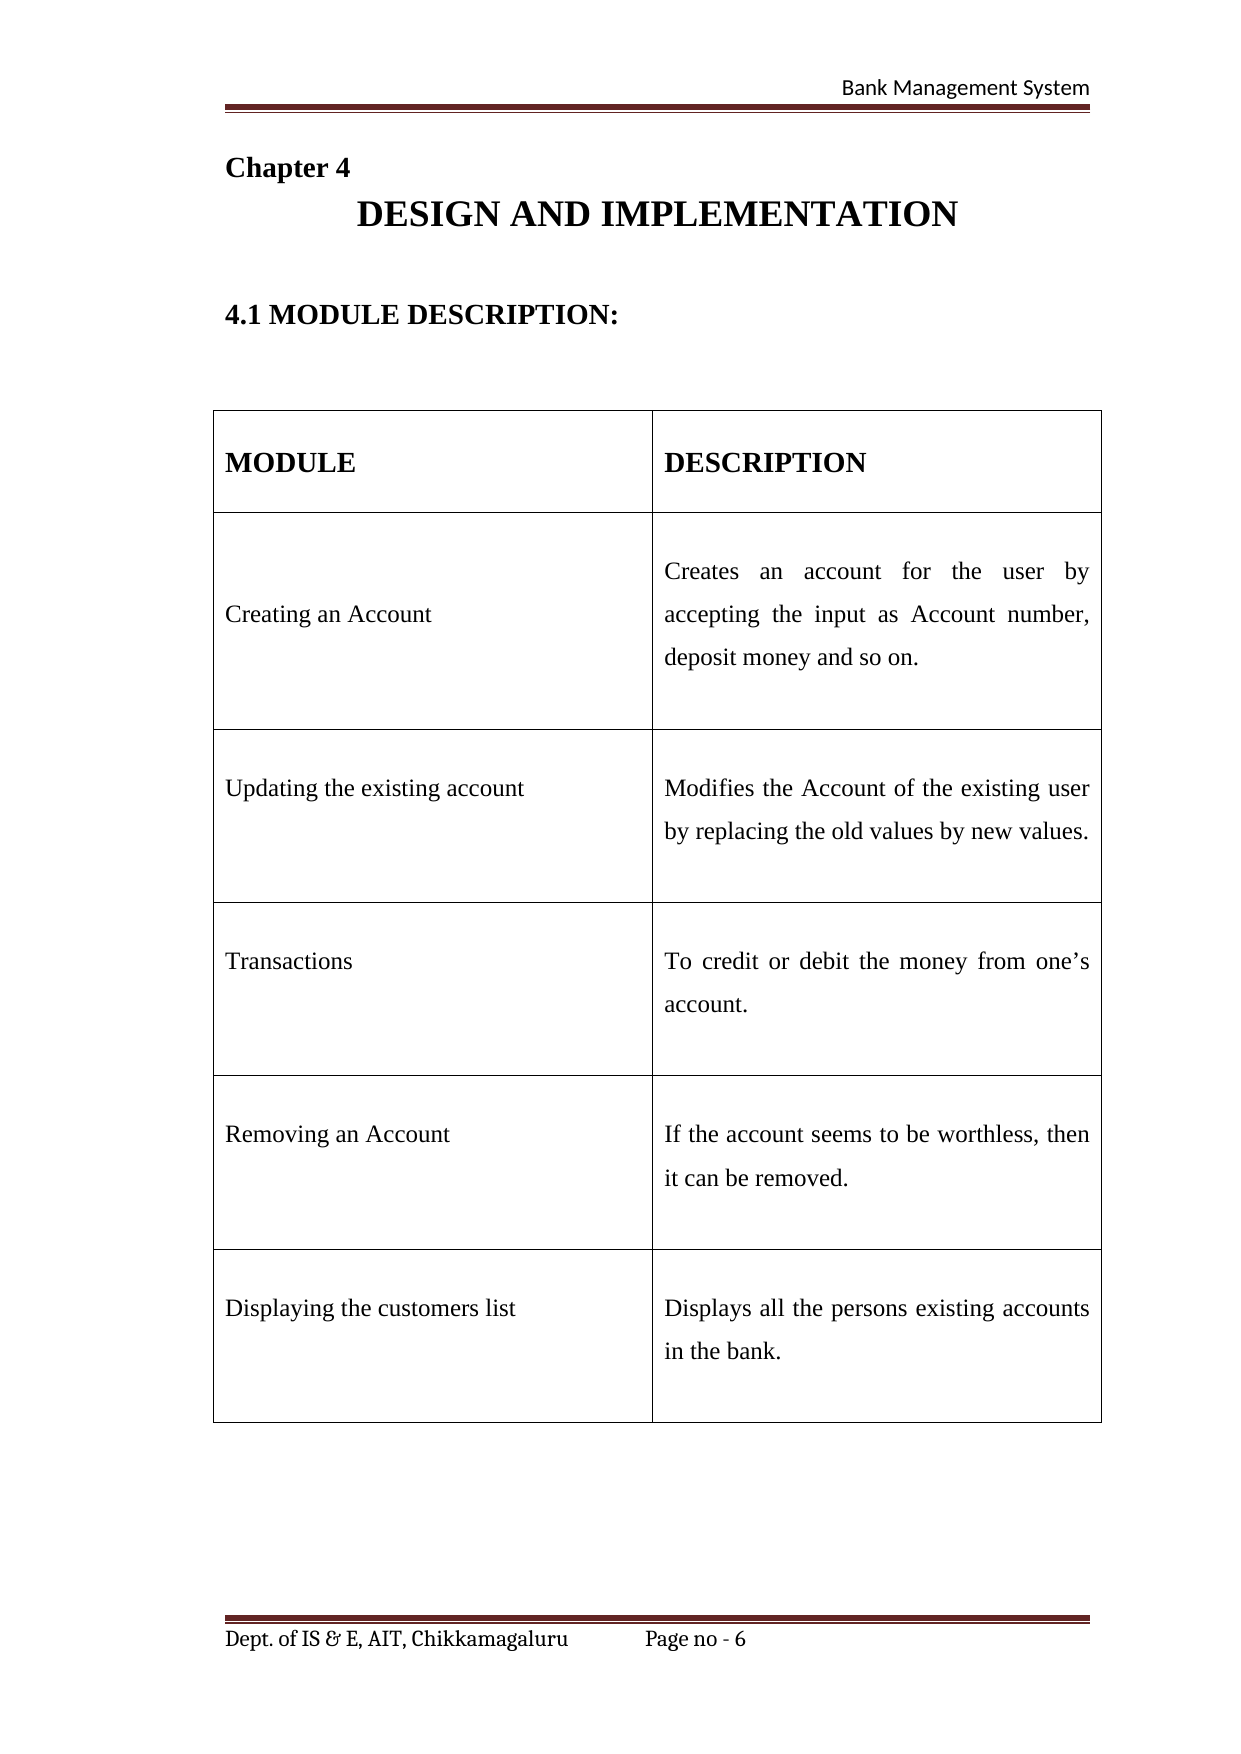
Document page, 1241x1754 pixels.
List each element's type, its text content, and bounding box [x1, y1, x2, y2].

text Chapter 4 [225, 150, 1090, 183]
table_cell Transactions [214, 903, 652, 1075]
table_cell Updating the existing account [214, 730, 652, 902]
text 4.1 MODULE DESCRIPTION: [225, 297, 1090, 331]
table_header MODULE [214, 411, 652, 512]
table_cell To credit or debit the money from one’s account. [653, 903, 1101, 1075]
table_cell Removing an Account [214, 1076, 652, 1249]
table_cell Creating an Account [214, 513, 652, 728]
table_cell Displays all the persons existing accounts in the bank. [653, 1250, 1101, 1422]
text DESIGN AND IMPLEMENTATION [225, 192, 1090, 235]
table_cell Creates an account for the user by accepting the input as Account number, deposit money and so on. [653, 513, 1101, 728]
table_cell If the account seems to be worthless, then it can be removed. [653, 1076, 1101, 1249]
table_cell Displaying the customers list [214, 1250, 652, 1422]
table_header DESCRIPTION [653, 411, 1101, 512]
table_cell Modifies the Account of the existing user by replacing the old values by new values. [653, 730, 1101, 902]
